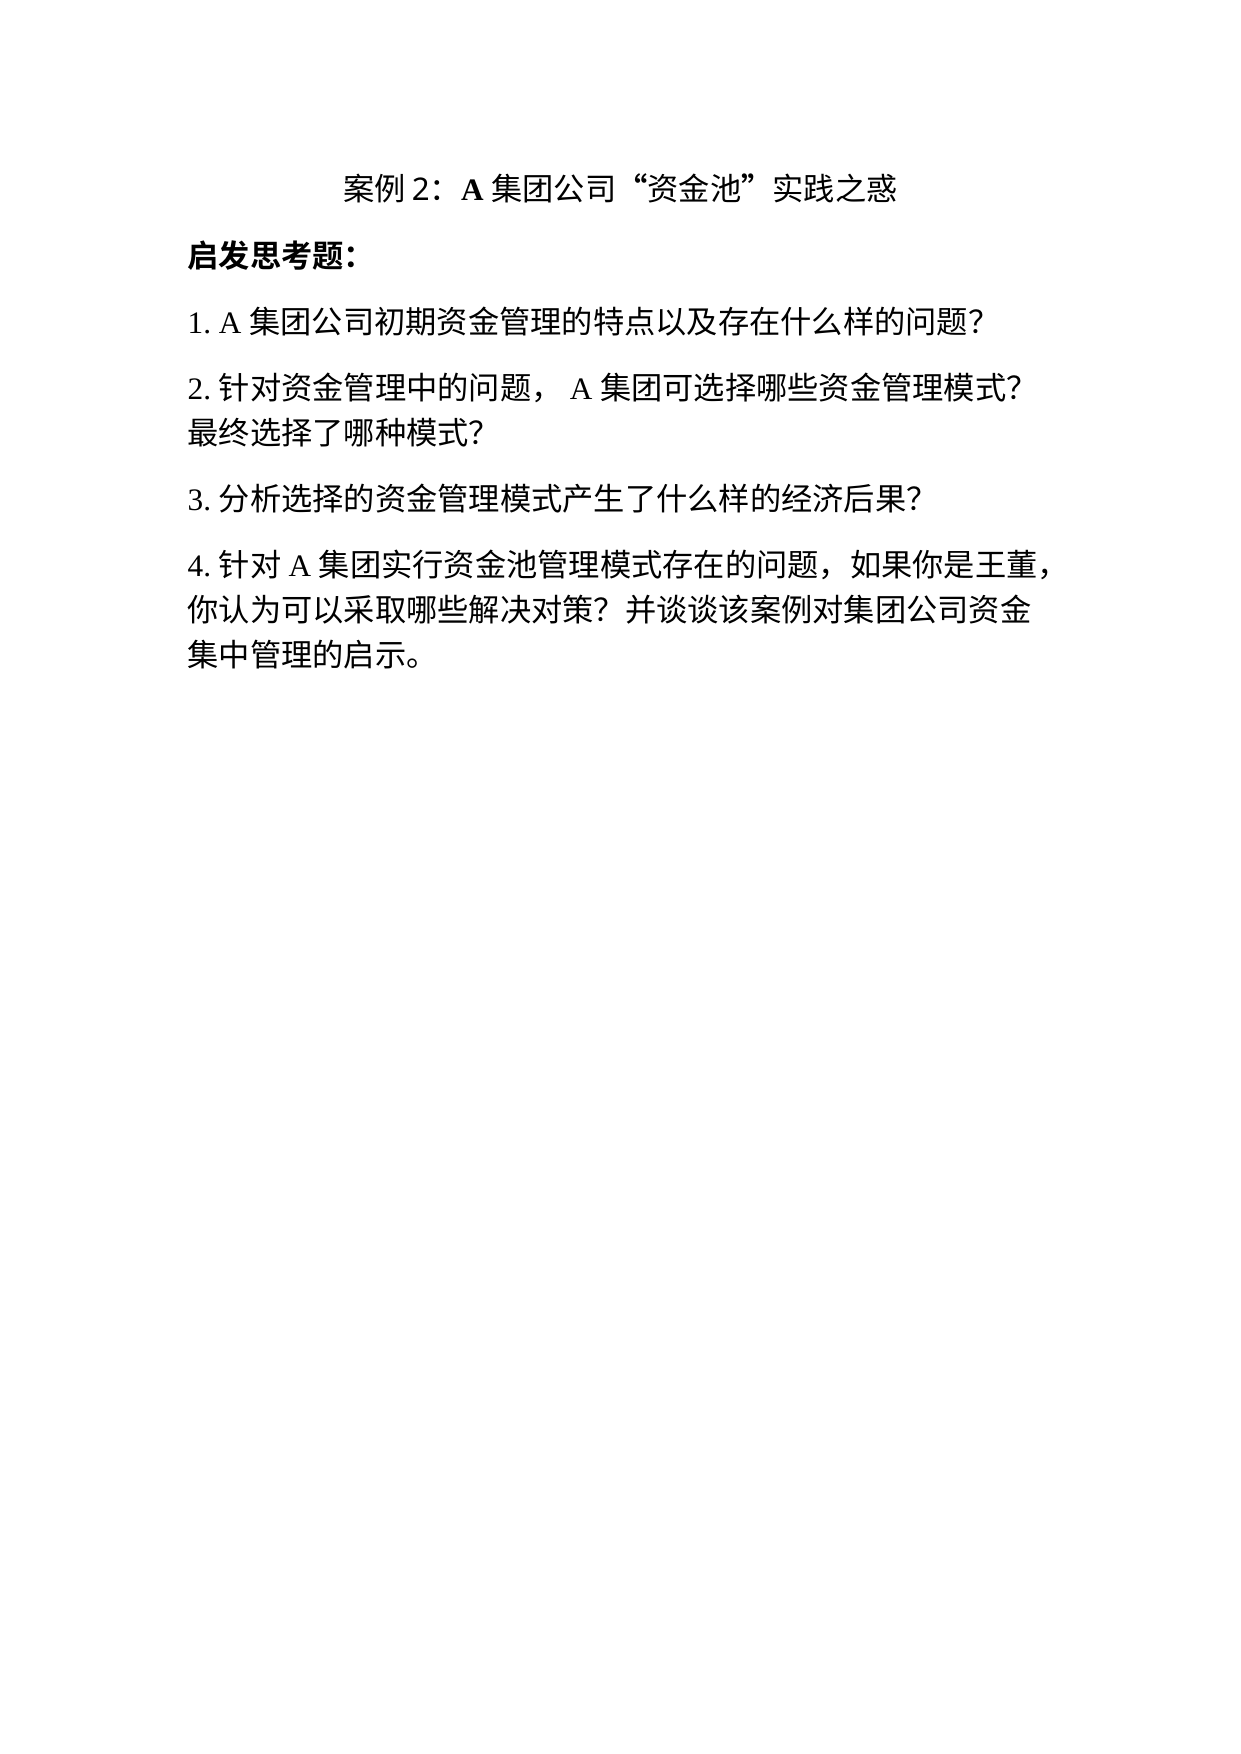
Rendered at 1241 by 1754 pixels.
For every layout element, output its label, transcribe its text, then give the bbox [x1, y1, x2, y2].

text 4. 针对 A 集团实行资金池管理模式存在的问题，如果你是王董，你认为可以采取哪些解决对策？并谈谈该案例对集团公司资金集中管理的启示。 [187, 540, 1053, 676]
text 3. 分析选择的资金管理模式产生了什么样的经济后果？ [187, 474, 1053, 519]
text 2. 针对资金管理中的问题， A 集团可选择哪些资金管理模式？最终选择了哪种模式？ [187, 363, 1053, 453]
text 案例2：A 集团公司“资金池”实践之惑 [187, 164, 1053, 210]
text 1. A 集团公司初期资金管理的特点以及存在什么样的问题？ [187, 297, 1053, 342]
text 启发思考题： [187, 231, 1053, 276]
